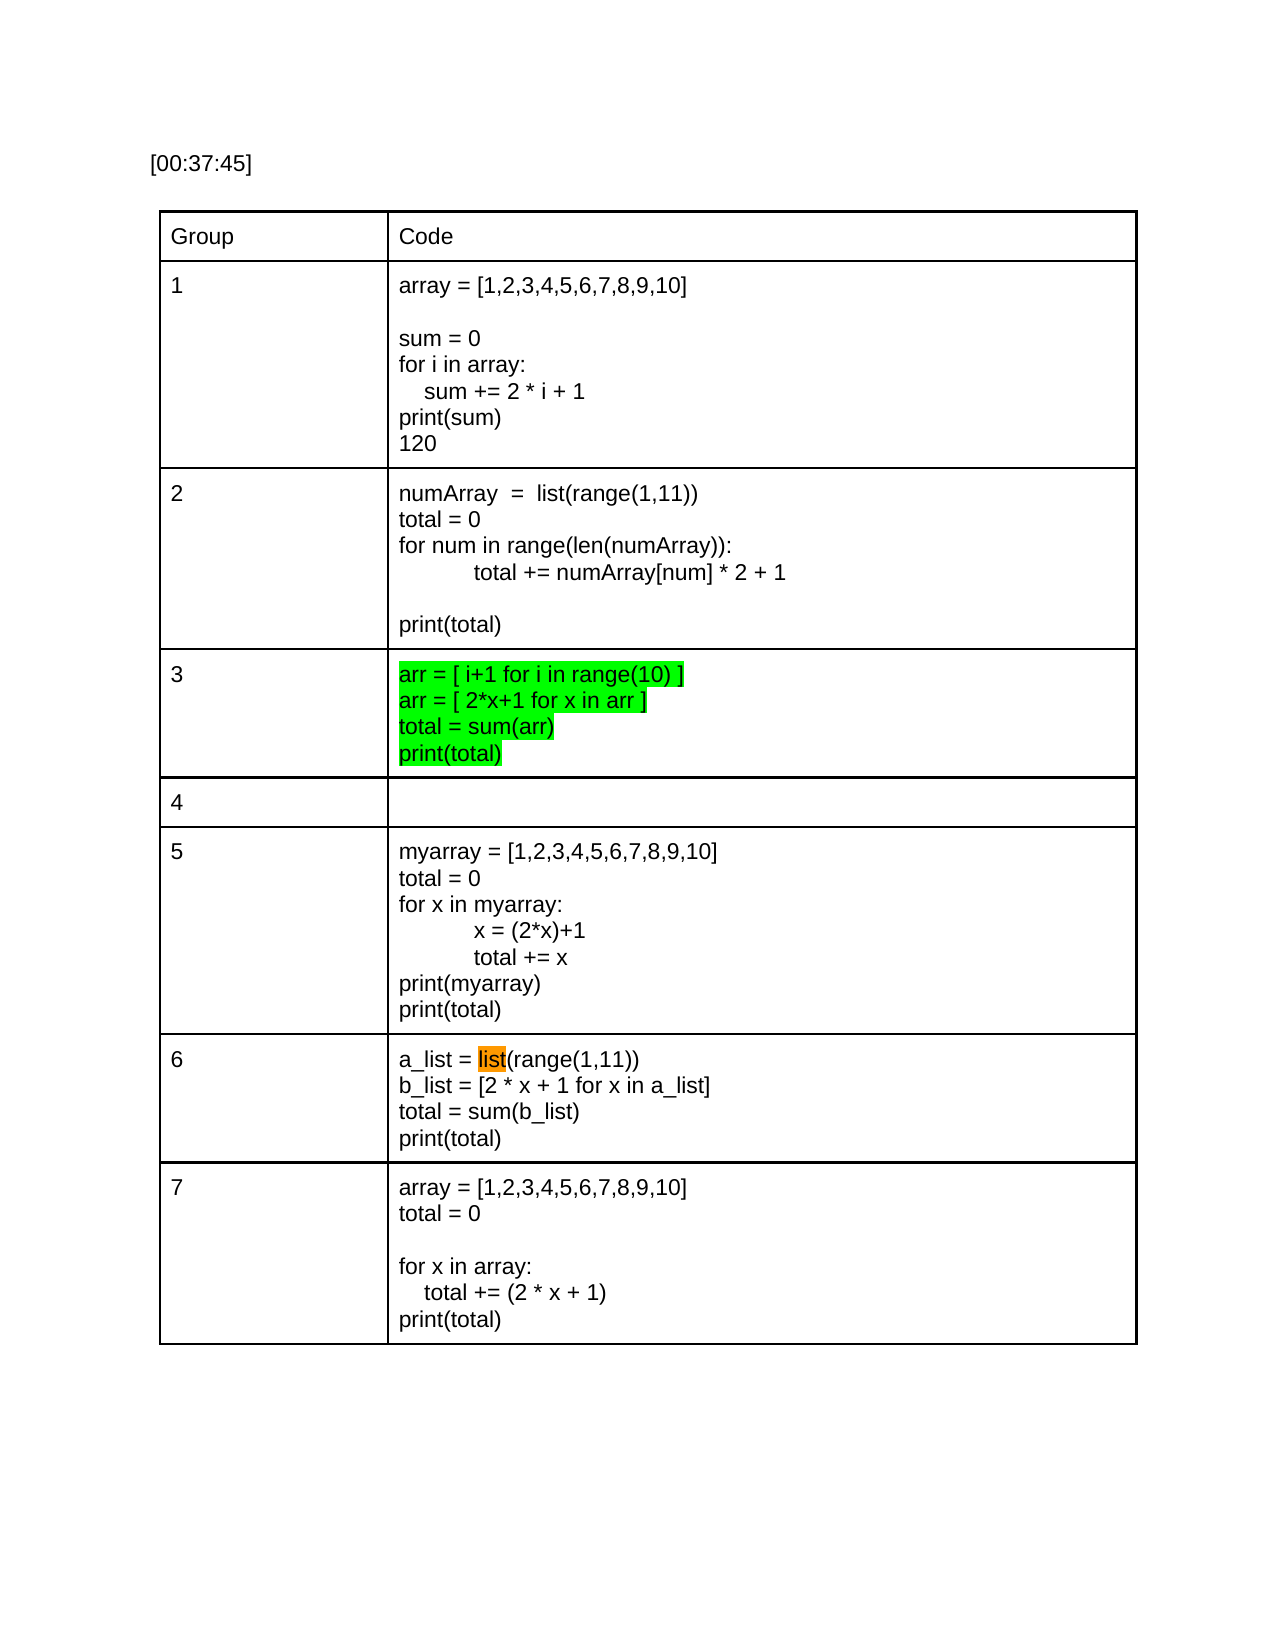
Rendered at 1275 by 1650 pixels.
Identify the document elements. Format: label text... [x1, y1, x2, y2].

table_cell 2 [161, 469, 387, 648]
table_cell array = [1,2,3,4,5,6,7,8,9,10] total = 0 for x in array: total += (2 * x + 1) print(total) [389, 1164, 1135, 1342]
table_cell a_list = list(range(1,11)) b_list = [2 * x + 1 for x in a_list] total = sum(b_list) print(total) [389, 1035, 1135, 1161]
table_header Group [161, 213, 387, 260]
table_header Code [389, 213, 1135, 260]
table_cell 6 [161, 1035, 387, 1161]
table_cell 7 [161, 1164, 387, 1342]
table_cell myarray = [1,2,3,4,5,6,7,8,9,10] total = 0 for x in myarray: x = (2*x)+1 total += x print(myarray) print(total) [389, 828, 1135, 1033]
table_cell 4 [161, 779, 387, 826]
table_cell 5 [161, 828, 387, 1033]
table_cell arr = [ i+1 for i in range(10) ] arr = [ 2*x+1 for x in arr ] total = sum(arr) print(total) [389, 650, 1135, 776]
table_cell 1 [161, 262, 387, 467]
table_cell numArray = list(range(1,11)) total = 0 for num in range(len(numArray)): total += numArray[num] * 2 + 1 print(total) [389, 469, 1135, 648]
table_cell array = [1,2,3,4,5,6,7,8,9,10] sum = 0 for i in array: sum += 2 * i + 1 print(sum) 120 [389, 262, 1135, 467]
table_cell [389, 779, 1135, 826]
text [00:37:45] [150, 150, 1125, 176]
table_cell 3 [161, 650, 387, 776]
